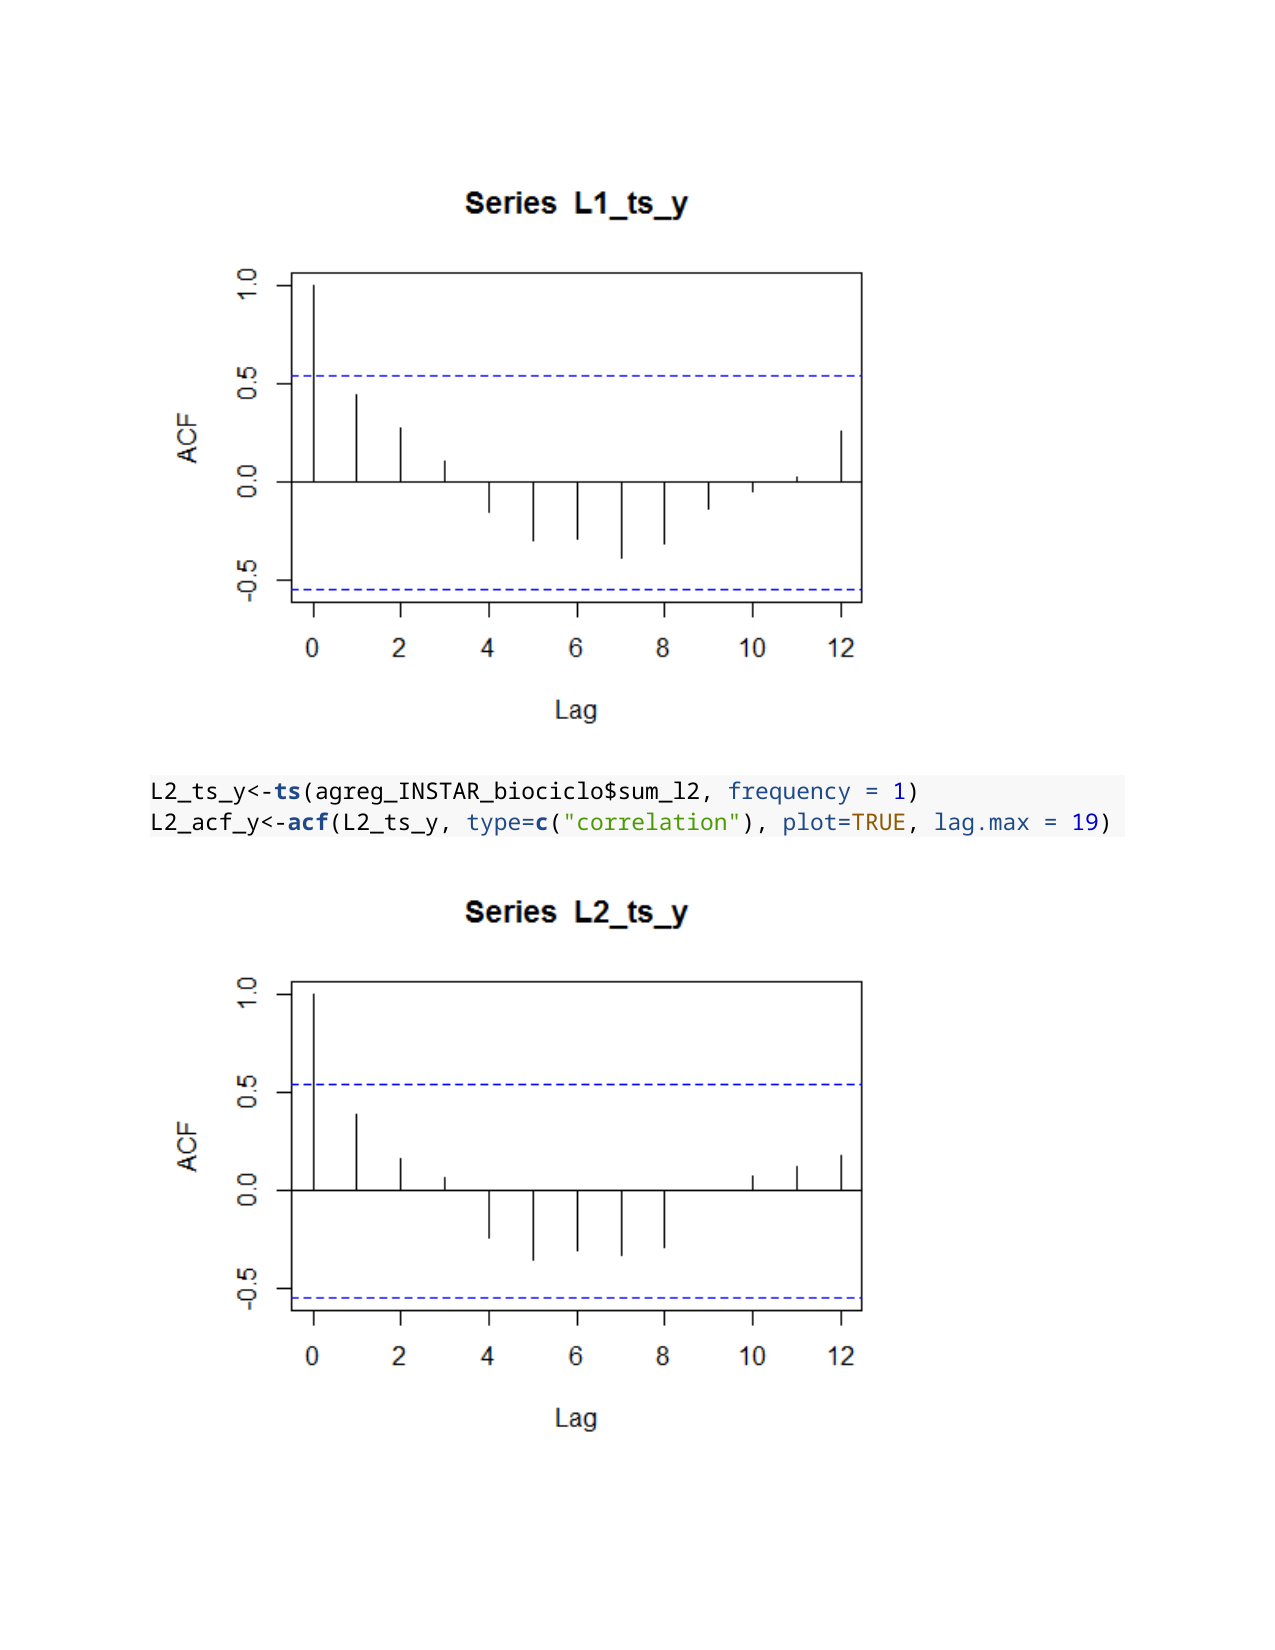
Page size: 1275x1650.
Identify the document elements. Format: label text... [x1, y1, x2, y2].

picture [168, 150, 925, 757]
picture [168, 858, 925, 1465]
text L2_ts_y<-ts(agreg_INSTAR_biociclo$sum_l2, frequency = 1) L2_acf_y<-acf(L2_ts_y, type=c("correlation"), plot=TRUE, lag.max = 19) [920, 775, 1125, 837]
